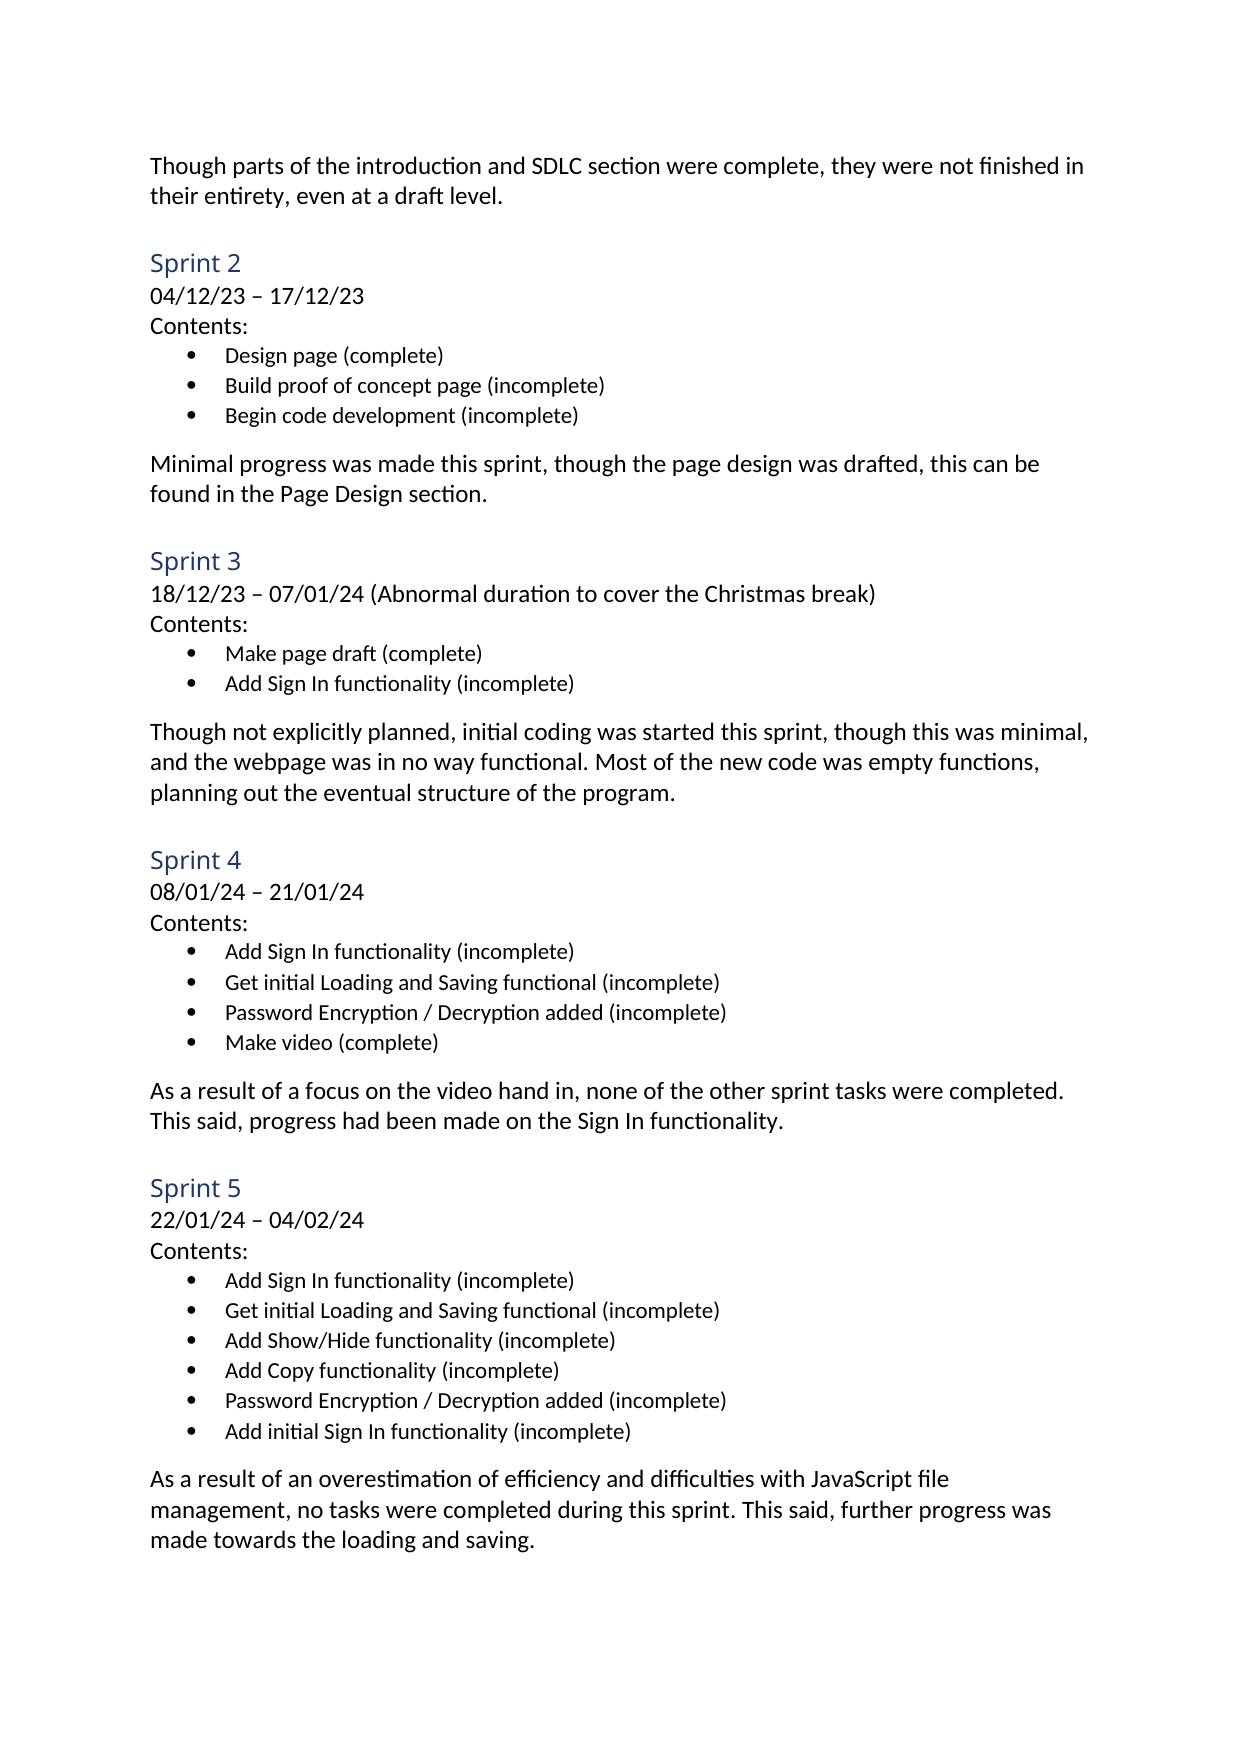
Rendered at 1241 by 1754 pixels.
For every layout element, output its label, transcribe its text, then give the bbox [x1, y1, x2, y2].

text 22/01/24 – 04/02/24 [150, 1205, 1090, 1235]
list Add Sign In functionality (incomplete) [187, 669, 1090, 697]
text Contents: [150, 310, 1090, 341]
list Password Encryption / Decryption added (incomplete) [187, 998, 1090, 1026]
list Add Sign In functionality (incomplete) [187, 937, 1090, 965]
text Contents: [150, 608, 1090, 639]
list Add Show/Hide functionality (incomplete) [187, 1326, 1090, 1354]
list Add Copy functionality (incomplete) [187, 1356, 1090, 1384]
text Though not explicitly planned, initial coding was started this sprint, though this was minimal, and the webpage was in no way functional. Most of the new code was empty functions, planning out the eventual structure of the program. [150, 716, 1090, 808]
list Make page draft (complete) [187, 639, 1090, 667]
list Password Encryption / Decryption added (incomplete) [187, 1387, 1090, 1414]
list Get initial Loading and Saving functional (incomplete) [187, 1296, 1090, 1324]
subtitle Sprint 3 [150, 544, 1090, 578]
text Though parts of the introduction and SDLC section were complete, they were not finished in their entirety, even at a draft level. [150, 150, 1090, 211]
text As a result of an overestimation of efficiency and difficulties with JavaScript file management, no tasks were completed during this sprint. This said, further progress was made towards the loading and saving. [150, 1464, 1090, 1555]
subtitle Sprint 4 [150, 842, 1090, 876]
text Contents: [150, 1235, 1090, 1266]
subtitle Sprint 5 [150, 1171, 1090, 1205]
list Design page (complete) [187, 341, 1090, 369]
text 08/01/24 – 21/01/24 [150, 876, 1090, 907]
list Begin code development (incomplete) [187, 401, 1090, 429]
list Build proof of concept page (incomplete) [187, 371, 1090, 399]
text 04/12/23 – 17/12/23 [150, 280, 1090, 310]
list Get initial Loading and Saving functional (incomplete) [187, 968, 1090, 996]
list Make video (complete) [187, 1028, 1090, 1056]
text Contents: [150, 907, 1090, 937]
text 18/12/23 – 07/01/24 (Abnormal duration to cover the Christmas break) [150, 578, 1090, 608]
list Add Sign In functionality (incomplete) [187, 1266, 1090, 1294]
text As a result of a focus on the video hand in, none of the other sprint tasks were completed. This said, progress had been made on the Sign In functionality. [150, 1075, 1090, 1136]
list Add initial Sign In functionality (incomplete) [187, 1417, 1090, 1445]
text Minimal progress was made this sprint, though the page design was drafted, this can be found in the Page Design section. [150, 448, 1090, 509]
subtitle Sprint 2 [150, 246, 1090, 280]
